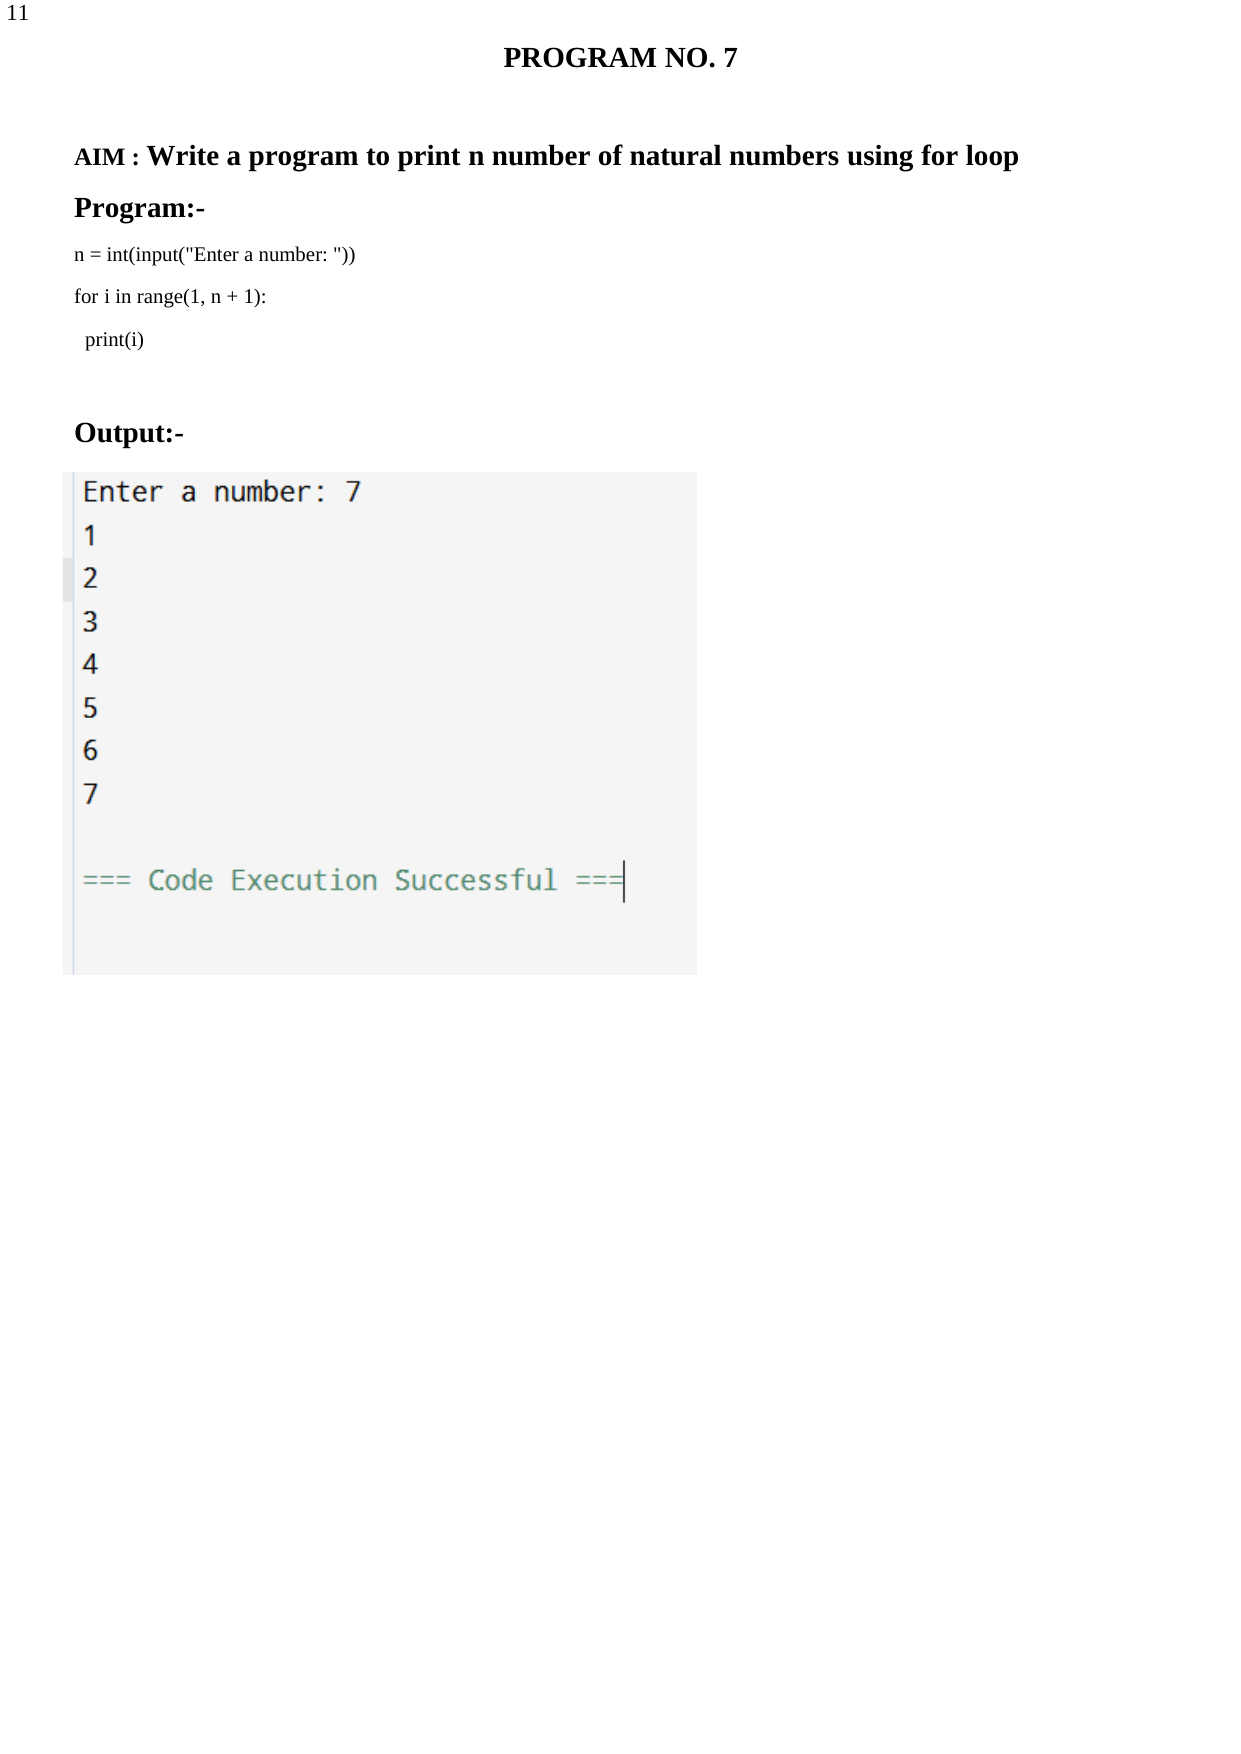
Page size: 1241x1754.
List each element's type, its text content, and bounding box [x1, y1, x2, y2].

picture [62, 472, 697, 975]
text n = int(input("Enter a number: ")) for i in range(1, n + 1): [74, 242, 357, 308]
text AIM : Write a program to print n number of natural numbers using for loop [74, 138, 1119, 172]
text print(i) [85, 327, 1119, 351]
subtitle Output:- [74, 415, 1119, 449]
subtitle PROGRAM NO. 7 [488, 41, 753, 74]
subtitle Program:- [74, 191, 1119, 224]
